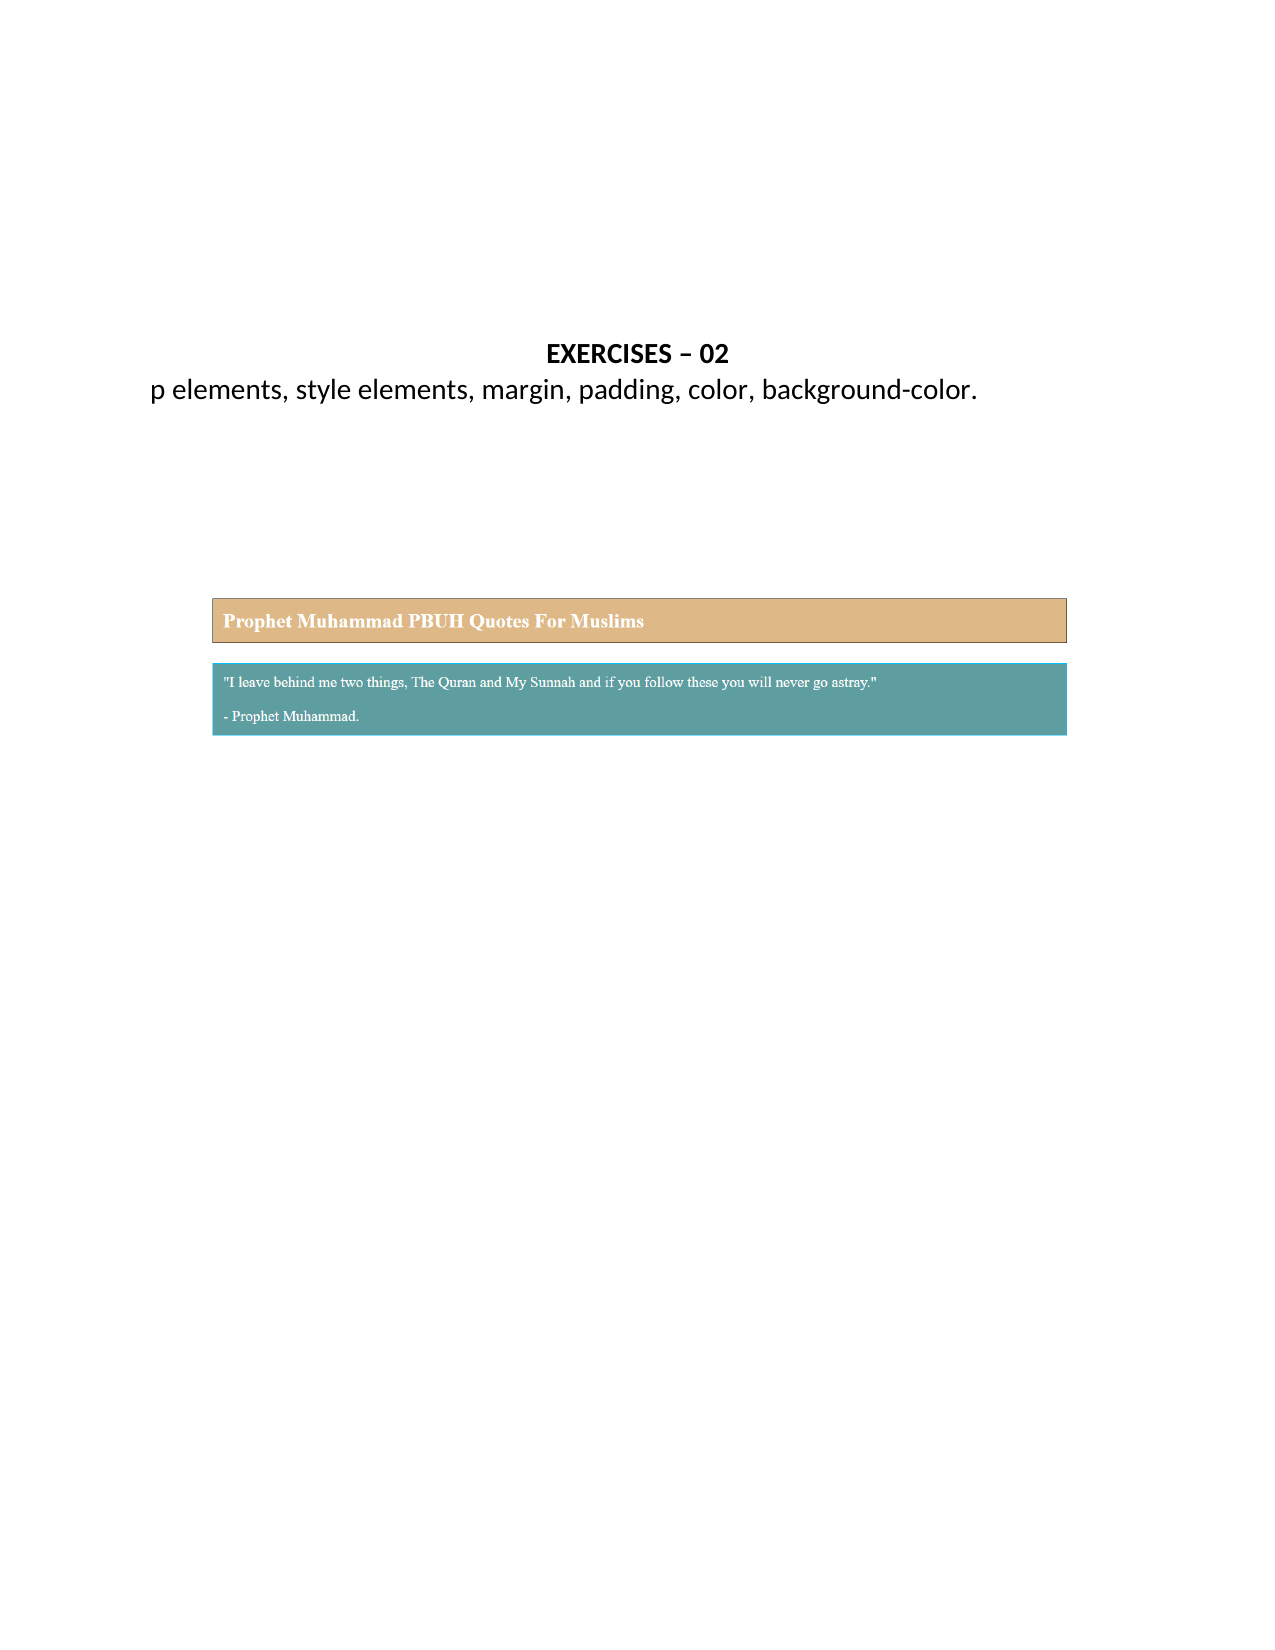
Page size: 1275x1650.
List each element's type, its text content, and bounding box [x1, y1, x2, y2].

text p elements, style elements, margin, padding, color, background-color. [150, 371, 1125, 407]
picture [187, 578, 1088, 1071]
text EXERCISES – 02 [150, 335, 1125, 371]
